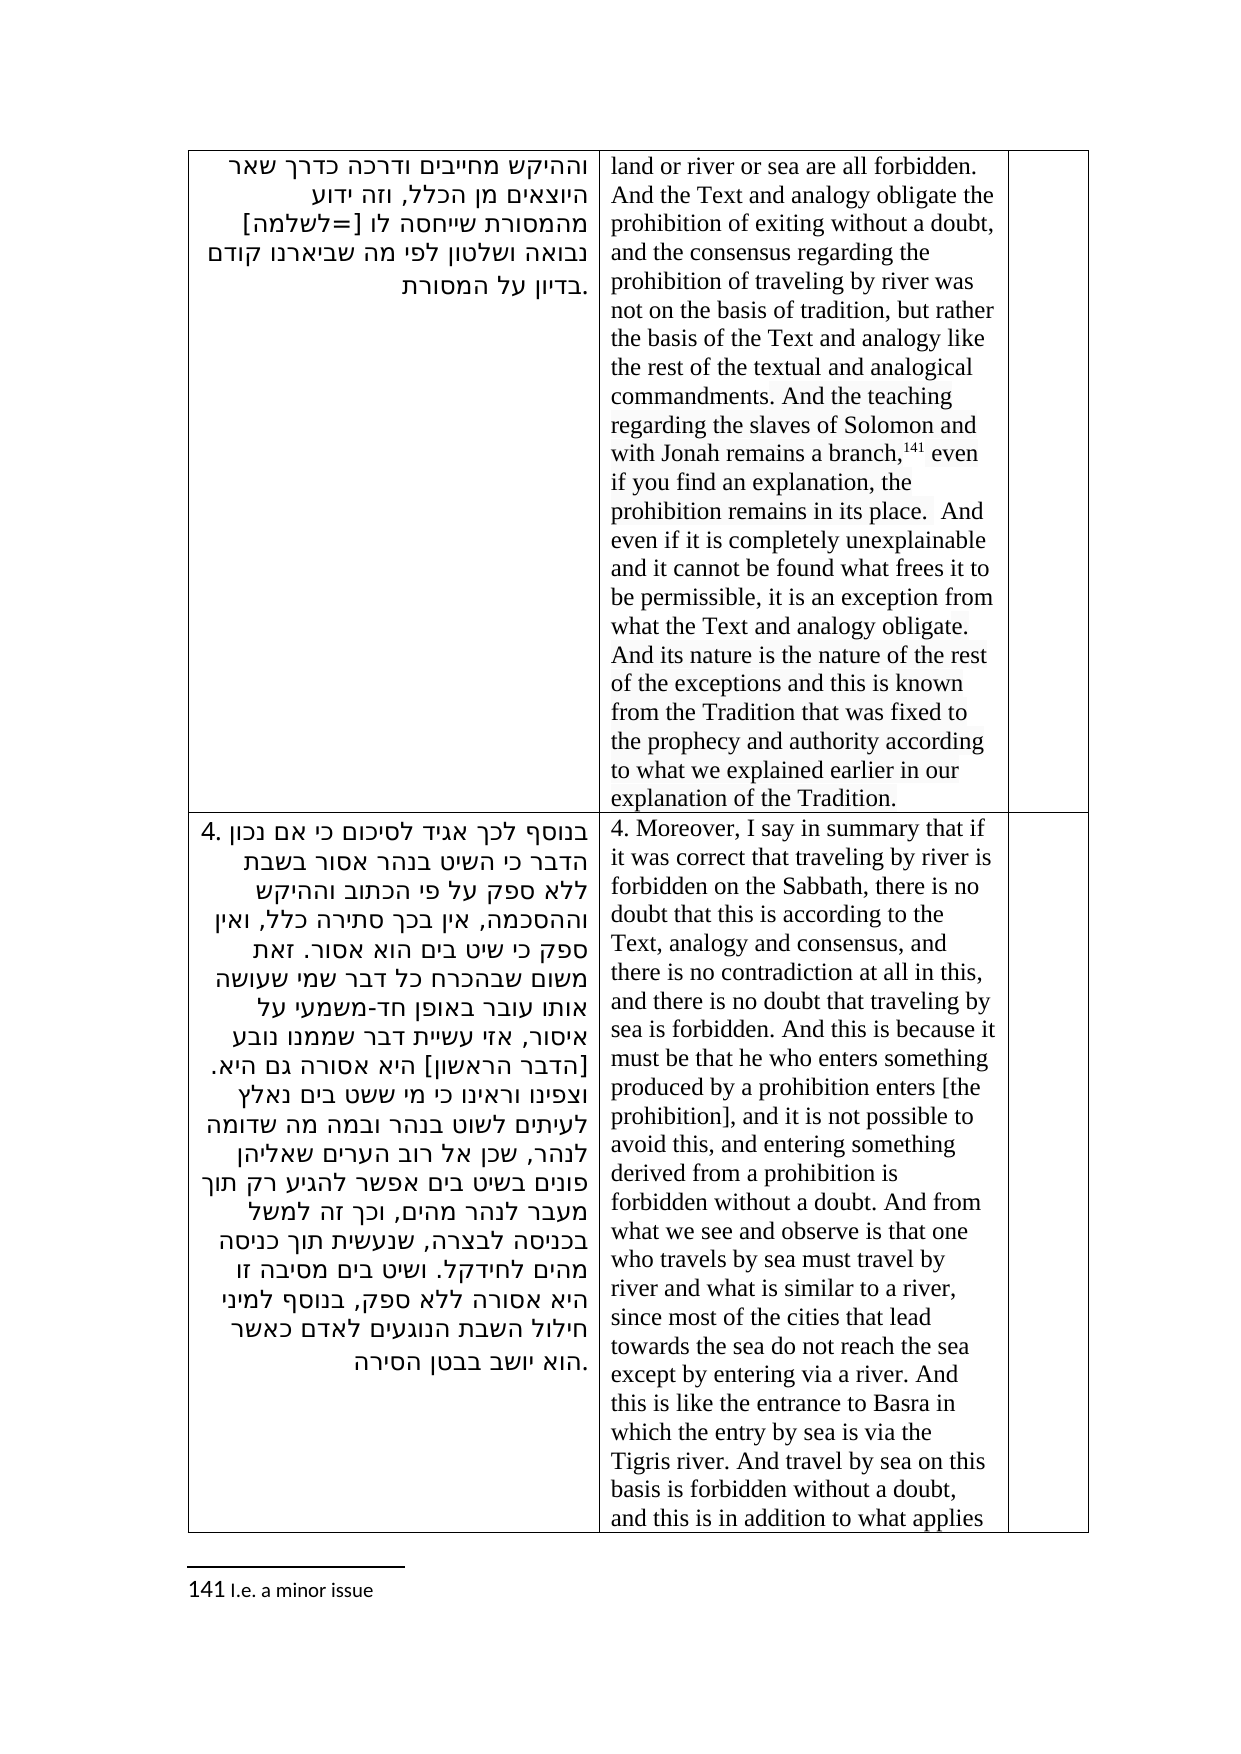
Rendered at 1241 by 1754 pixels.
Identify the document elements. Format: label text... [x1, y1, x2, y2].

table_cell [600, 151, 1008, 812]
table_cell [189, 813, 599, 1532]
table_cell [1009, 813, 1088, 1532]
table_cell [189, 151, 599, 812]
table_cell [1009, 151, 1088, 812]
